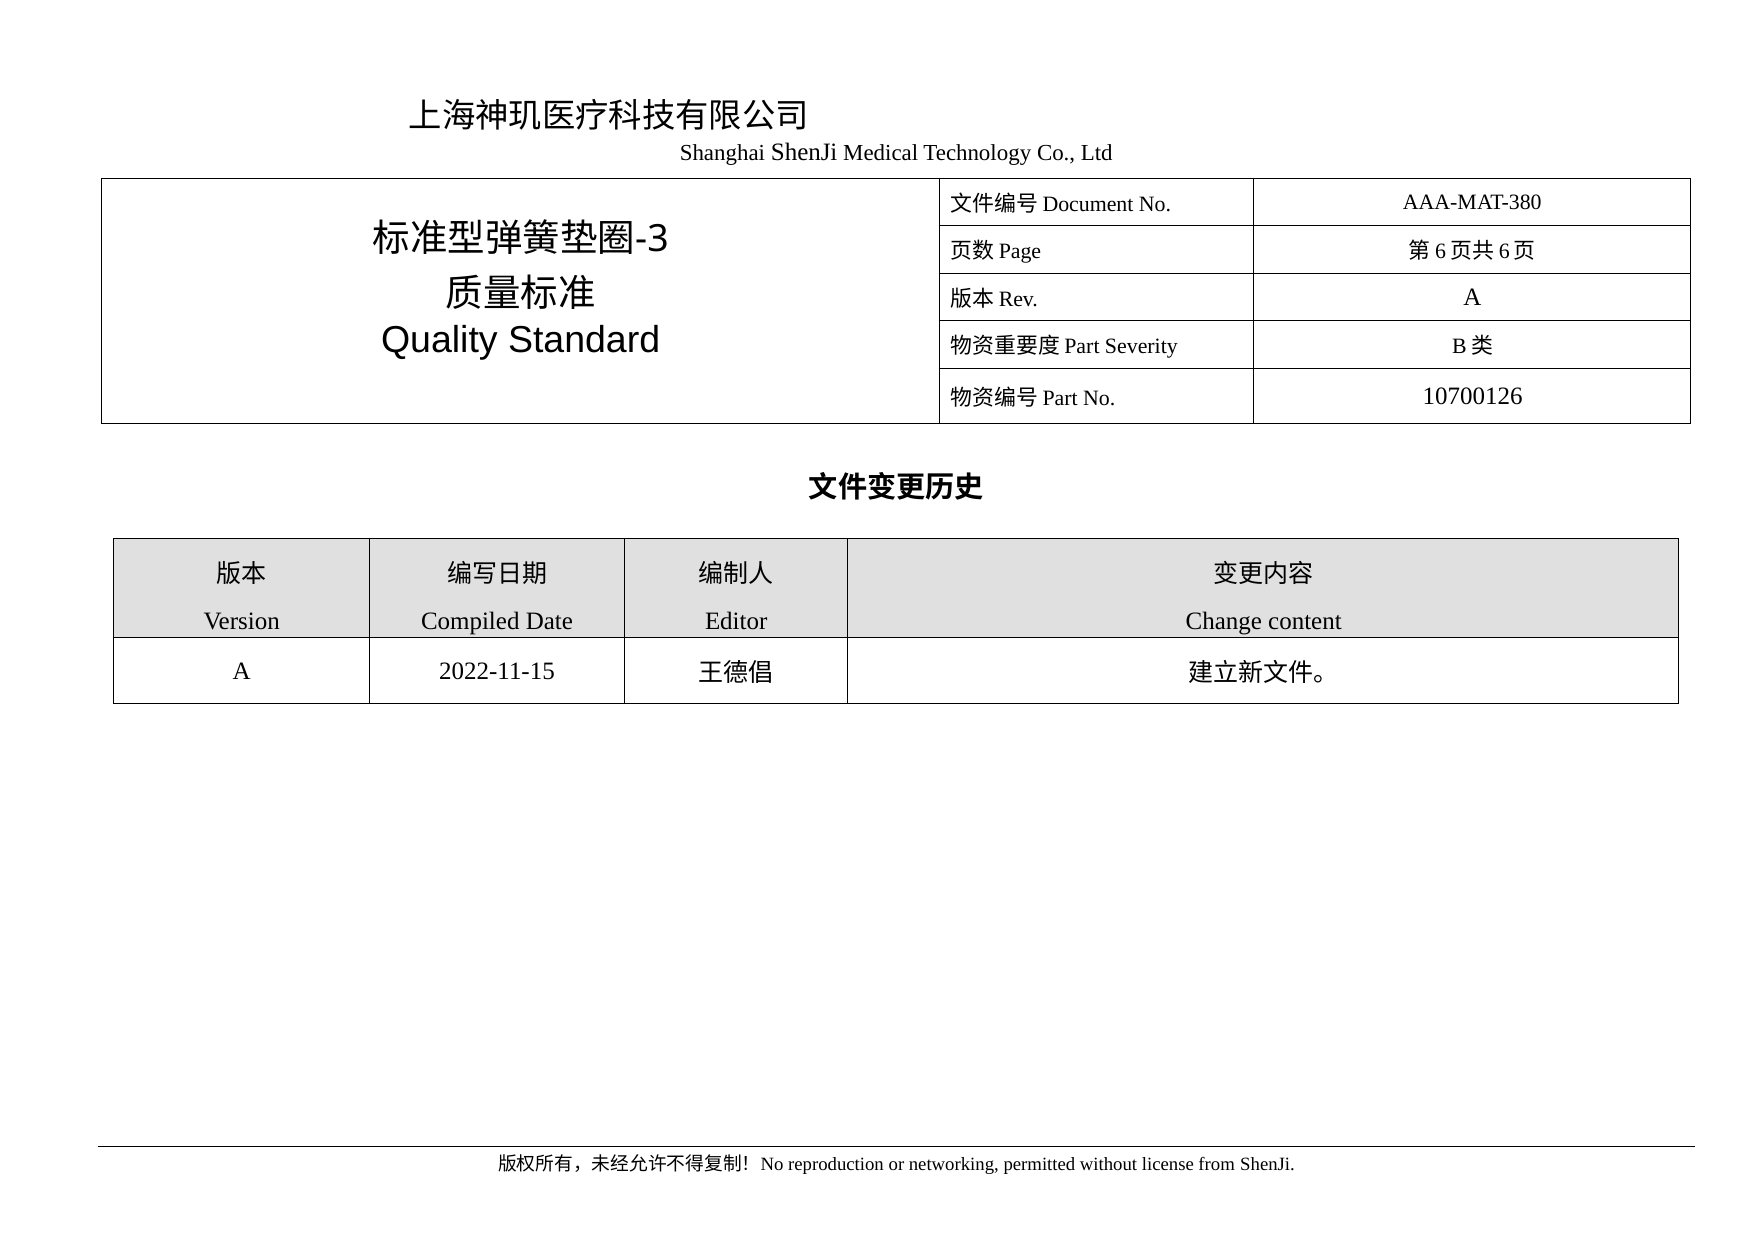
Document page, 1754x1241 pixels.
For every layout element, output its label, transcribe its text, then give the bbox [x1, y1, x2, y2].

table_cell A [114, 638, 369, 703]
table_cell 2022-11-15 [370, 638, 624, 703]
table_cell 建立新文件。 [848, 638, 1678, 703]
text 文件变更历史 [97, 452, 1695, 517]
table_header 编制人 Editor [625, 539, 847, 637]
table_header 版本 Version [114, 539, 369, 637]
table_header 变更内容 Change content [848, 539, 1678, 637]
table_header 编写日期 Compiled Date [370, 539, 624, 637]
table_cell 王德倡 [625, 638, 847, 703]
